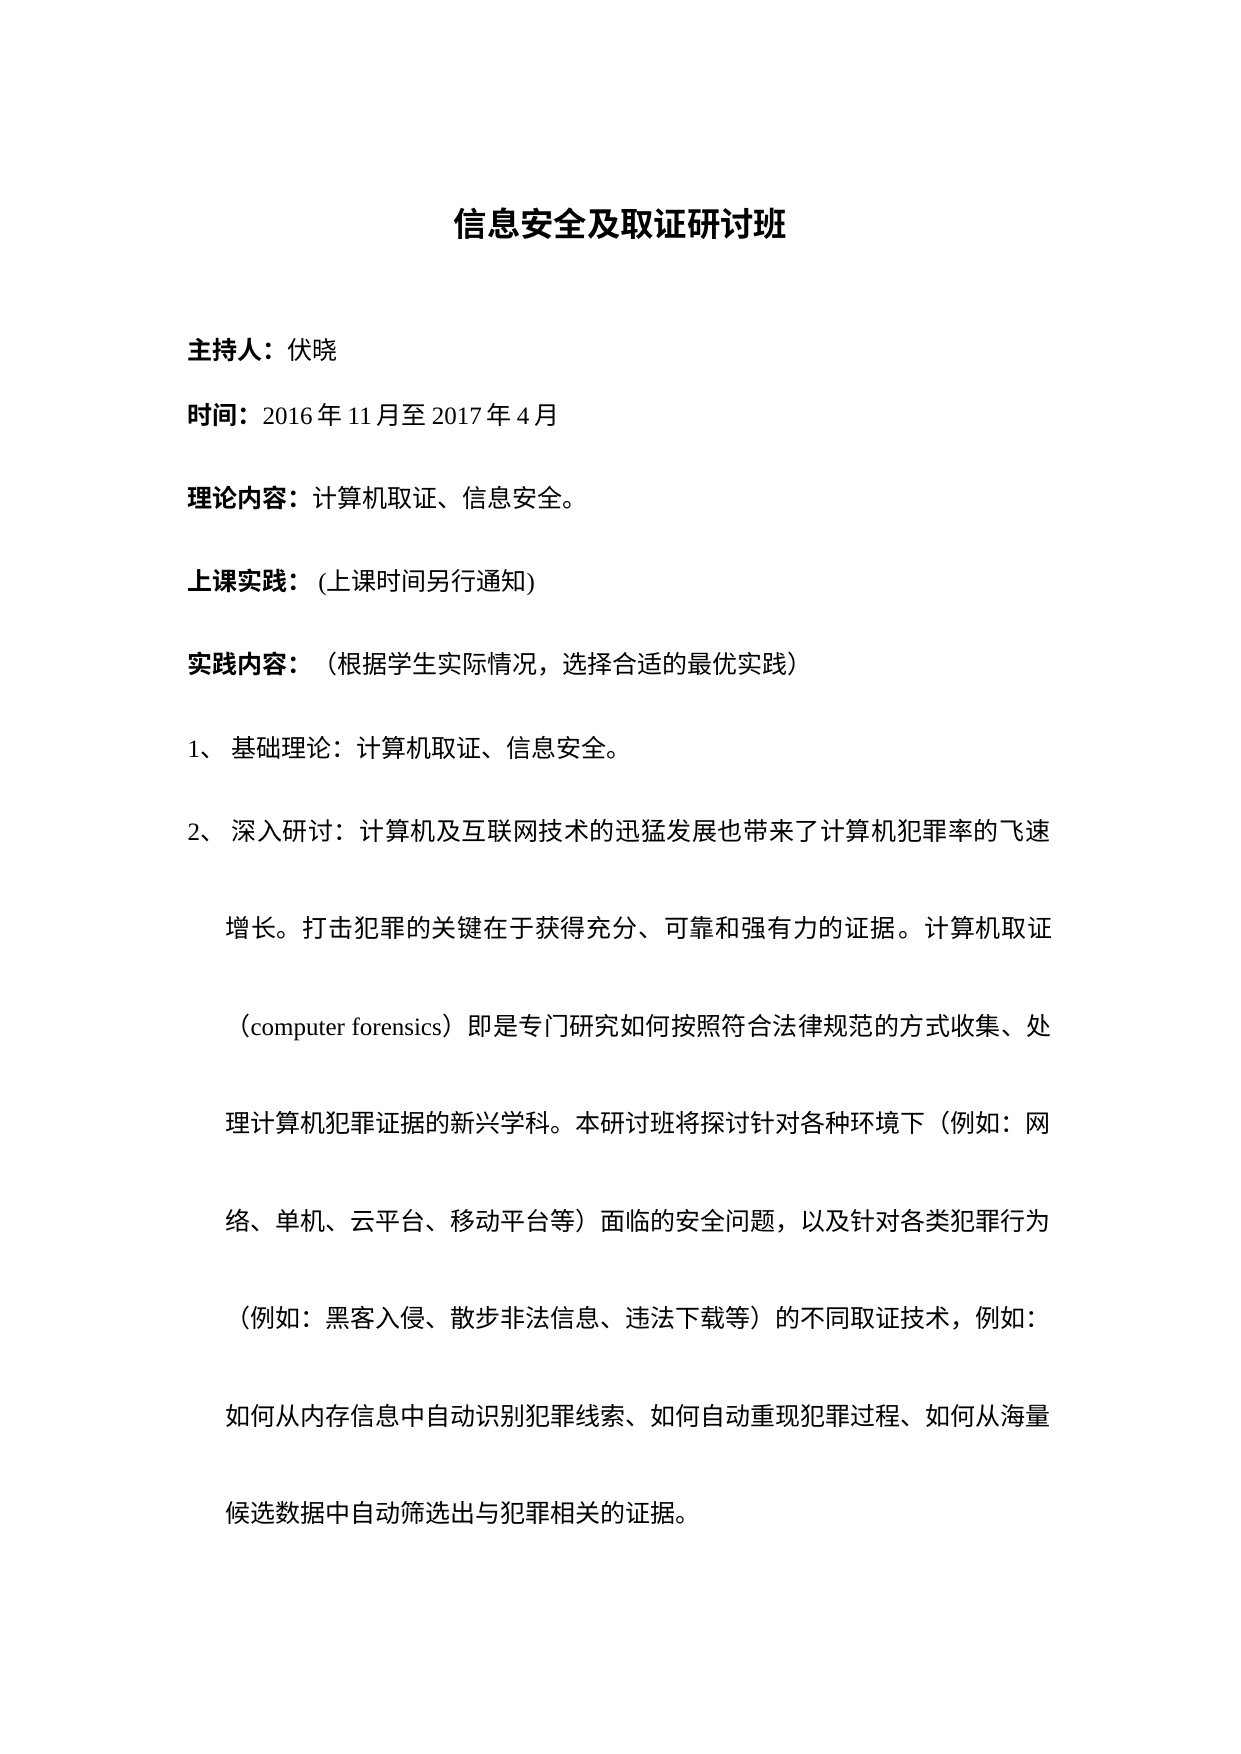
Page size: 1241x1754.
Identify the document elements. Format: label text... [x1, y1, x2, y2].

text 主持人：伏晓 [187, 316, 1053, 381]
text 理论内容：计算机取证、信息安全。 [187, 464, 1053, 529]
text 时间：2016年11月至2017年4月 [187, 381, 1053, 446]
subtitle 信息安全及取证研讨班 [187, 189, 1053, 254]
text 上课实践： (上课时间另行通知) [187, 547, 1053, 612]
text 实践内容：（根据学生实际情况，选择合适的最优实践） [187, 631, 1053, 696]
list 深入研讨：计算机及互联网技术的迅猛发展也带来了计算机犯罪率的飞速增长。打击犯罪的关键在于获得充分、可靠和强有力的证据。计算机取证（computer forensics）即是专门研究如何按照符合法律规范的方式收集、处理计算机犯罪证据的新兴学科。本研讨班将探讨针对各种环境下（例如：网络、单机、云平台、移动平台等）面临的安全问题，以及针对各类犯罪行为（例如：黑客入侵、散步非法信息、违法下载等）的不同取证技术，例如：如何从内存信息中自动识别犯罪线索、如何自动重现犯罪过程、如何从海量候选数据中自动筛选出与犯罪相关的证据。 [187, 797, 1053, 1544]
list 基础理论：计算机取证、信息安全。 [187, 714, 1053, 779]
